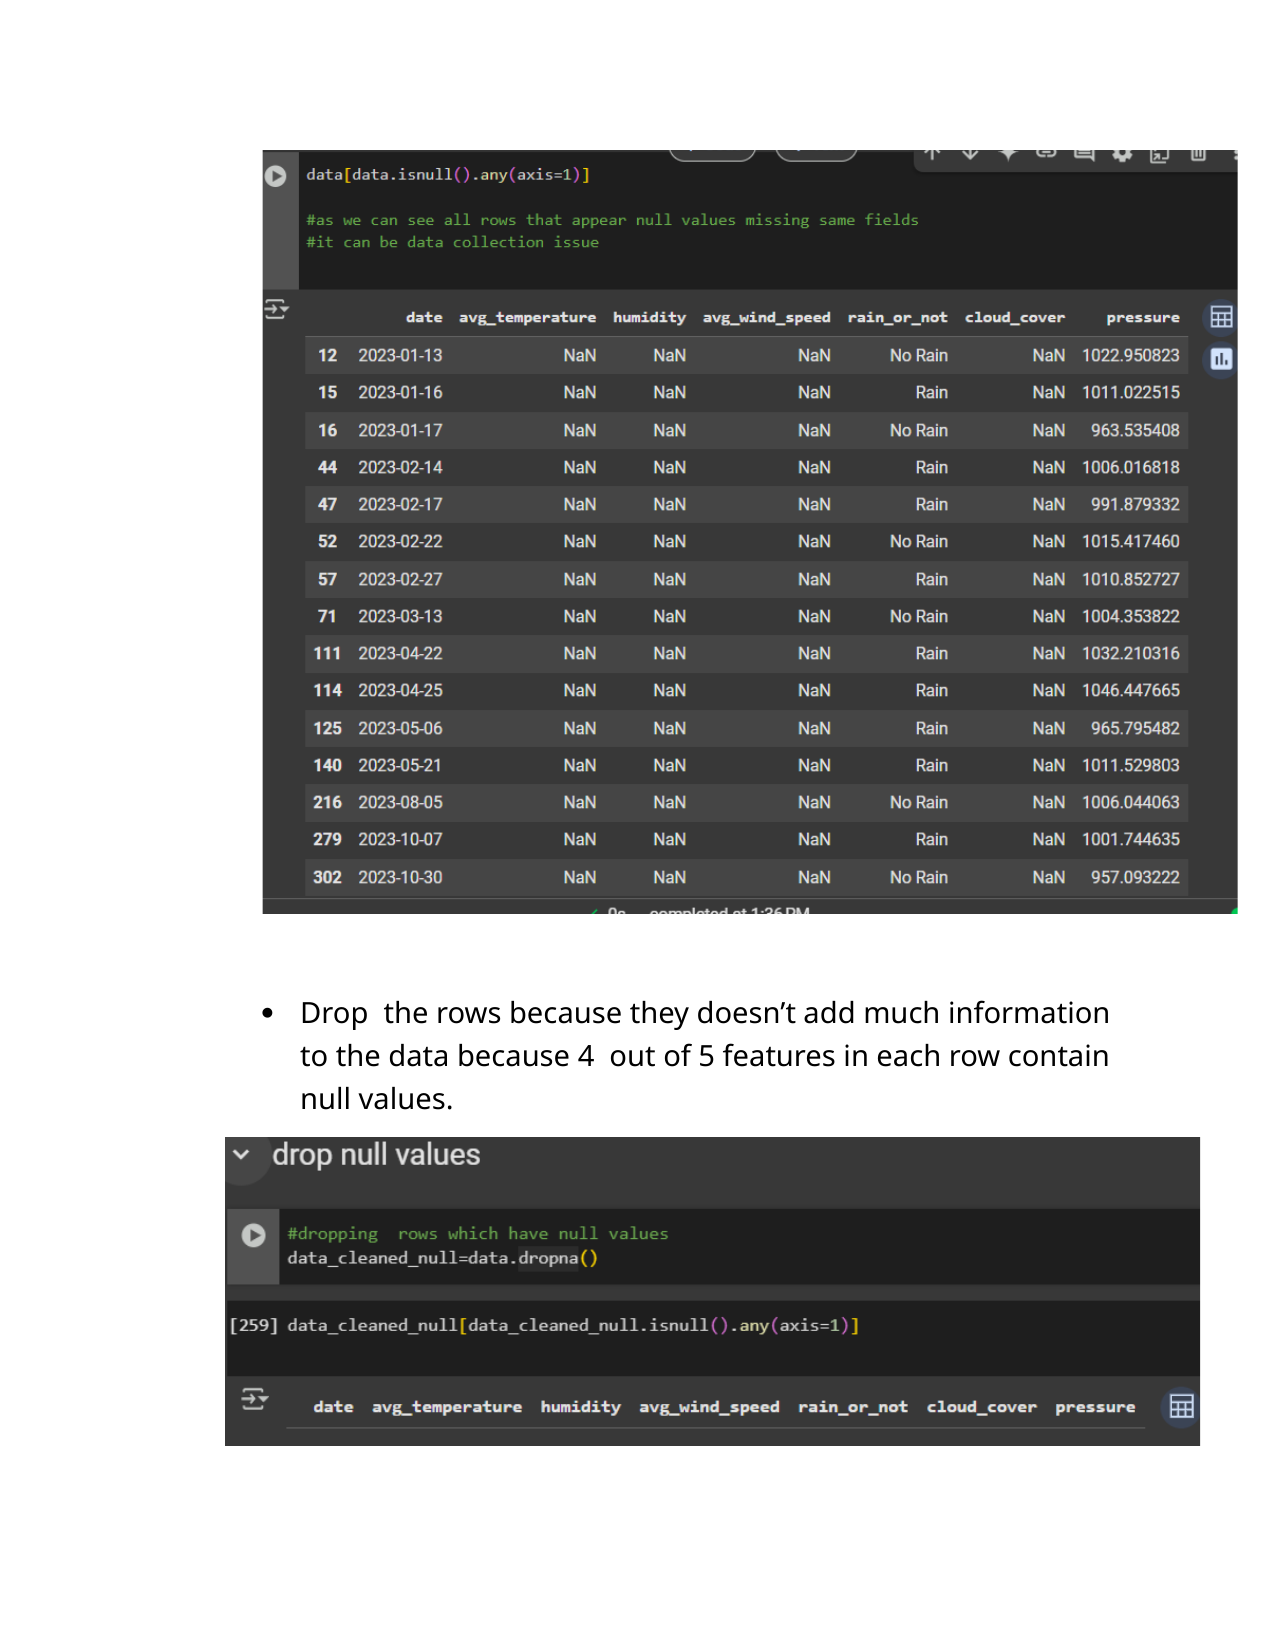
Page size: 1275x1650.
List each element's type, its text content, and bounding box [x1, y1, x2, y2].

picture [262, 150, 1238, 914]
picture [225, 1137, 1200, 1446]
list Drop the rows because they doesn’t add much information to the data because 4 out of 5 features in each row contain null values. [262, 993, 1125, 1118]
